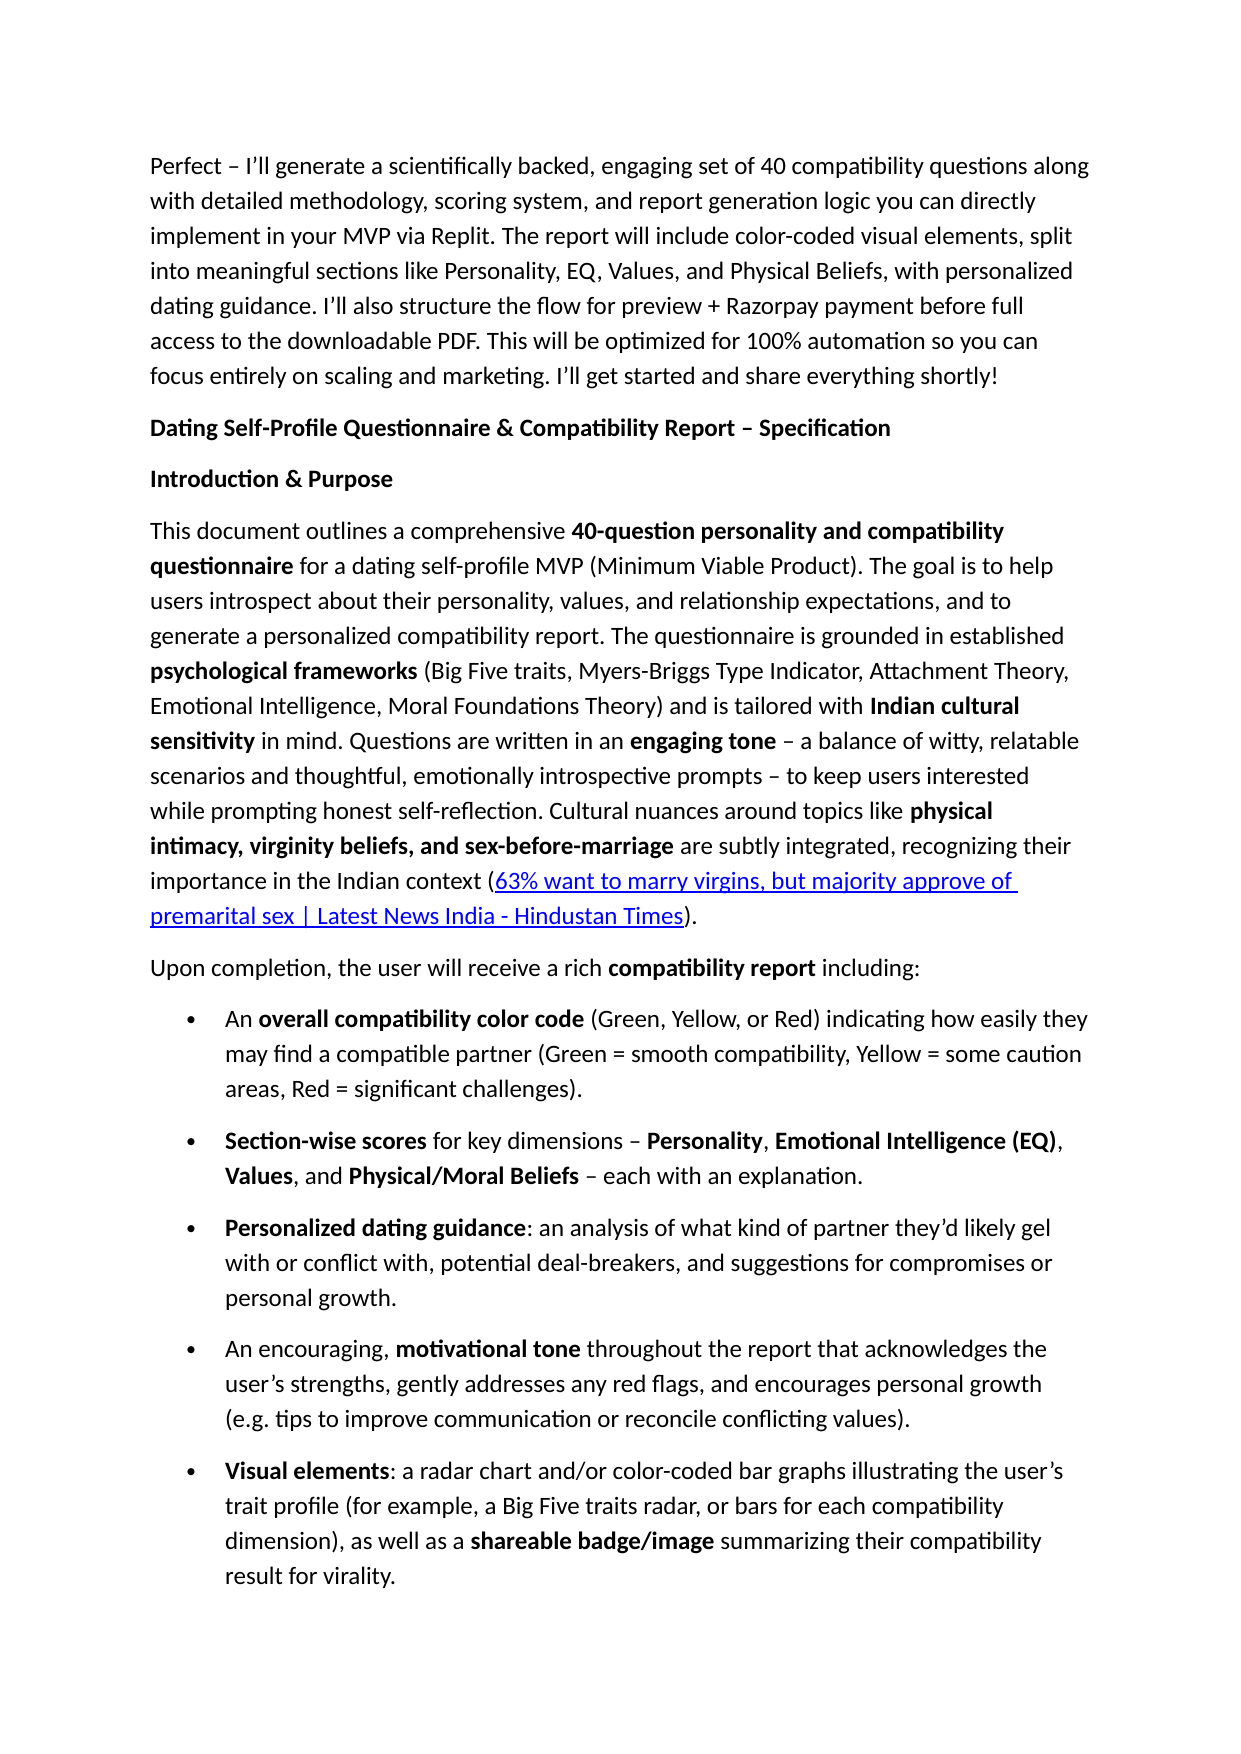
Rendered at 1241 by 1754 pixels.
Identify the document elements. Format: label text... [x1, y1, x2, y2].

list Section-wise scores for key dimensions – Personality, Emotional Intelligence (EQ), Values, and Physical/Moral Beliefs – each with an explanation. [187, 1125, 1090, 1191]
text This document outlines a comprehensive 40-question personality and compatibility questionnaire for a dating self-profile MVP (Minimum Viable Product). The goal is to help users introspect about their personality, values, and relationship expectations, and to generate a personalized compatibility report. The questionnaire is grounded in established psychological frameworks (Big Five traits, Myers-Briggs Type Indicator, Attachment Theory, Emotional Intelligence, Moral Foundations Theory) and is tailored with Indian cultural sensitivity in mind. Questions are written in an engaging tone – a balance of witty, relatable scenarios and thoughtful, emotionally introspective prompts – to keep users interested while prompting honest self-reflection. Cultural nuances around topics like physical intimacy, virginity beliefs, and sex-before-marriage are subtly integrated, recognizing their importance in the Indian context (63% want to marry virgins, but majority approve of premarital sex | Latest News India - Hindustan Times). [150, 515, 1090, 931]
text Perfect – I’ll generate a scientifically backed, engaging set of 40 compatibility questions along with detailed methodology, scoring system, and report generation logic you can directly implement in your MVP via Replit. The report will include color-coded visual elements, split into meaningful sections like Personality, EQ, Values, and Physical Beliefs, with personalized dating guidance. I’ll also structure the flow for preview + Razorpay payment before full access to the downloadable PDF. This will be optimized for 100% automation so you can focus entirely on scaling and marketing. I’ll get started and share everything shortly! [150, 150, 1090, 391]
list An encouraging, motivational tone throughout the report that acknowledges the user’s strengths, gently addresses any red flags, and encourages personal growth (e.g. tips to improve communication or reconcile conflicting values). [187, 1333, 1090, 1434]
text Upon completion, the user will receive a rich compatibility report including: [150, 952, 1090, 982]
list Personalized dating guidance: an analysis of what kind of partner they’d likely gel with or conflict with, potential deal-breakers, and suggestions for compromises or personal growth. [187, 1212, 1090, 1312]
text Introduction & Purpose [150, 463, 1090, 494]
list An overall compatibility color code (Green, Yellow, or Red) indicating how easily they may find a compatible partner (Green = smooth compatibility, Yellow = some caution areas, Red = significant challenges). [187, 1003, 1090, 1104]
text Dating Self-Profile Questionnaire & Compatibility Report – Specification [150, 412, 1090, 442]
list Visual elements: a radar chart and/or color-coded bar graphs illustrating the user’s trait profile (for example, a Big Five traits radar, or bars for each compatibility dimension), as well as a shareable badge/image summarizing their compatibility result for virality. [187, 1455, 1090, 1591]
